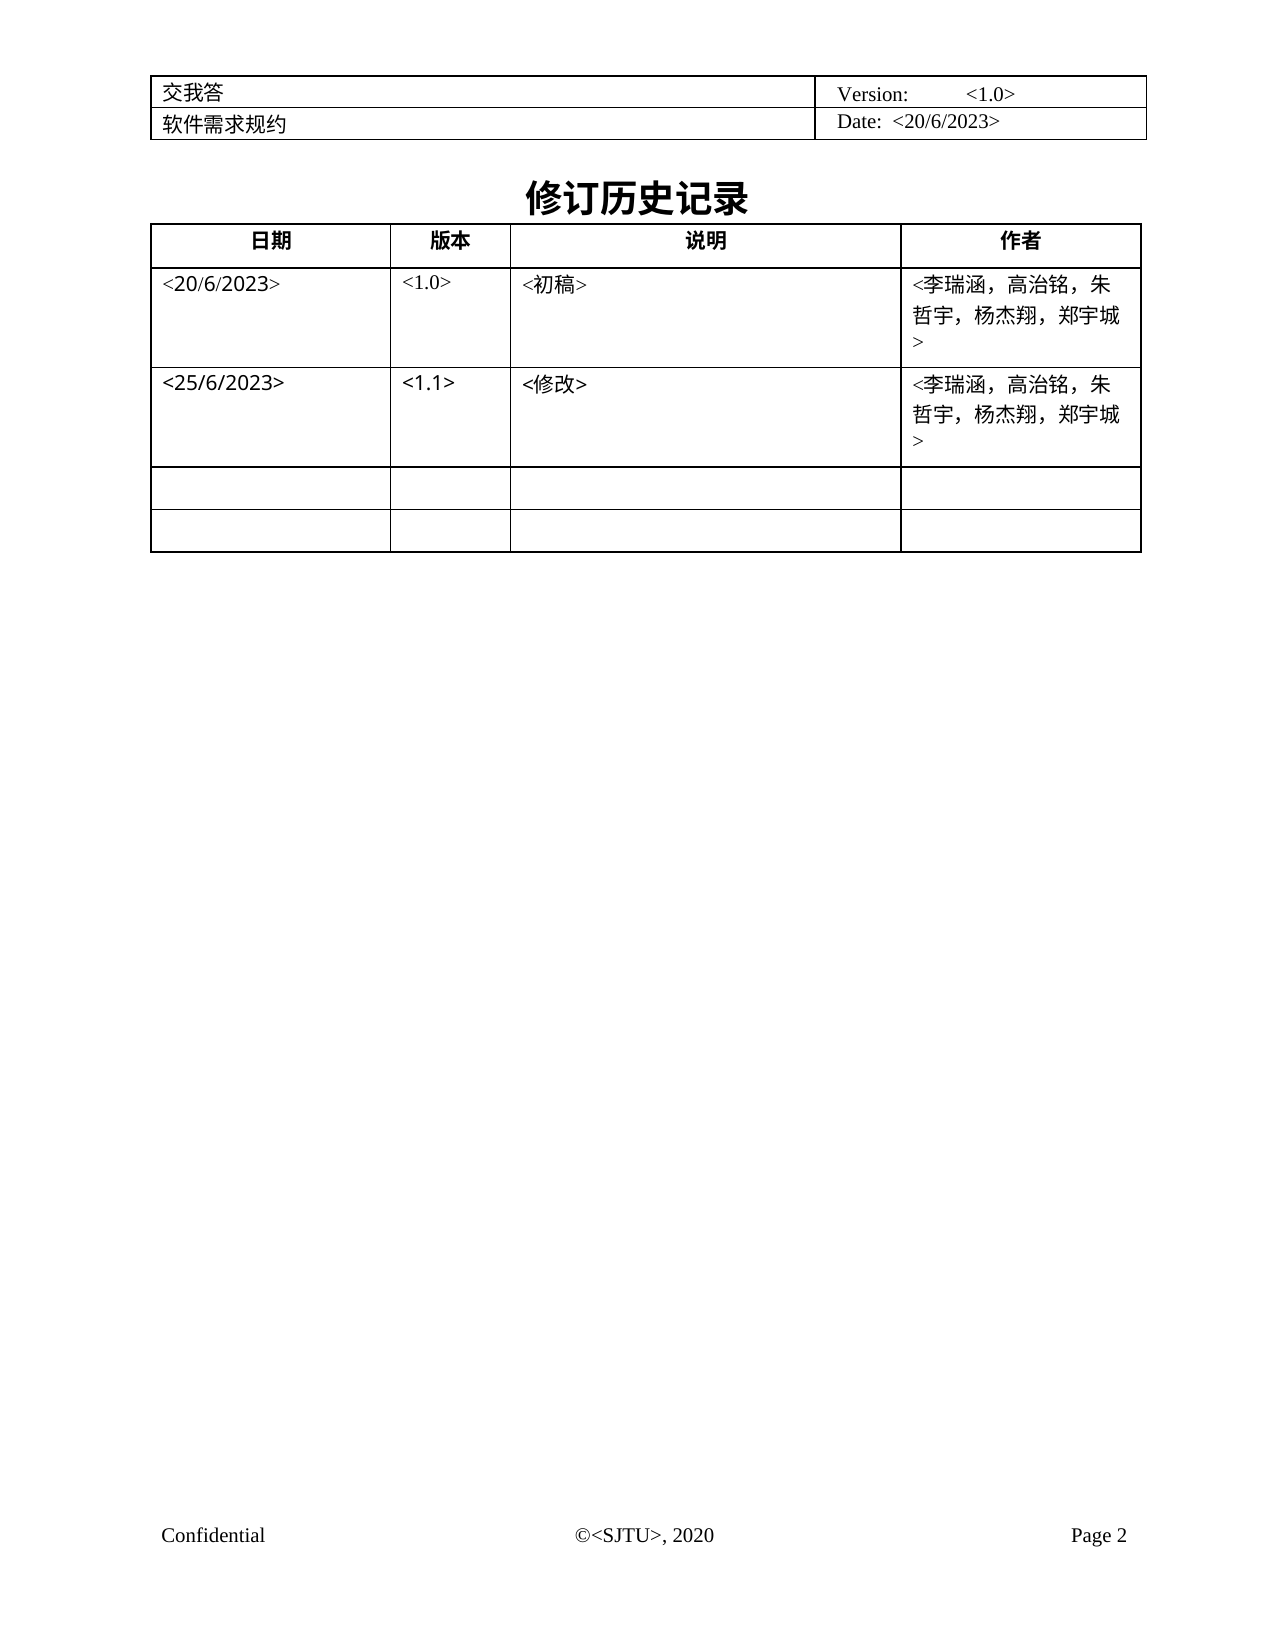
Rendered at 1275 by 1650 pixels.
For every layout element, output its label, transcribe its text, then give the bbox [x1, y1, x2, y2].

table_cell [511, 468, 900, 508]
table_header 作者 [902, 225, 1140, 267]
table_cell [902, 468, 1140, 508]
table_cell <修改> [511, 368, 900, 466]
table_header 日期 [152, 225, 390, 267]
table_cell <李瑞涵，高治铭，朱哲宇，杨杰翔，郑宇城> [902, 368, 1140, 466]
title 修订历史记录 [150, 168, 1125, 223]
table_cell <1.0> [391, 269, 510, 367]
table_header 说明 [511, 225, 900, 267]
table_cell <李瑞涵，高治铭，朱哲宇，杨杰翔，郑宇城> [902, 269, 1140, 367]
table_cell [391, 510, 510, 551]
table_cell [511, 510, 900, 551]
table_cell [391, 468, 510, 508]
table_cell <25/6/2023> [152, 368, 390, 466]
table_cell <20/6/2023> [152, 269, 390, 367]
table_cell [902, 510, 1140, 551]
table_cell [152, 510, 390, 551]
table_header 版本 [391, 225, 510, 267]
table_cell <1.1> [391, 368, 510, 466]
table_cell <初稿> [511, 269, 900, 367]
table_cell [152, 468, 390, 508]
